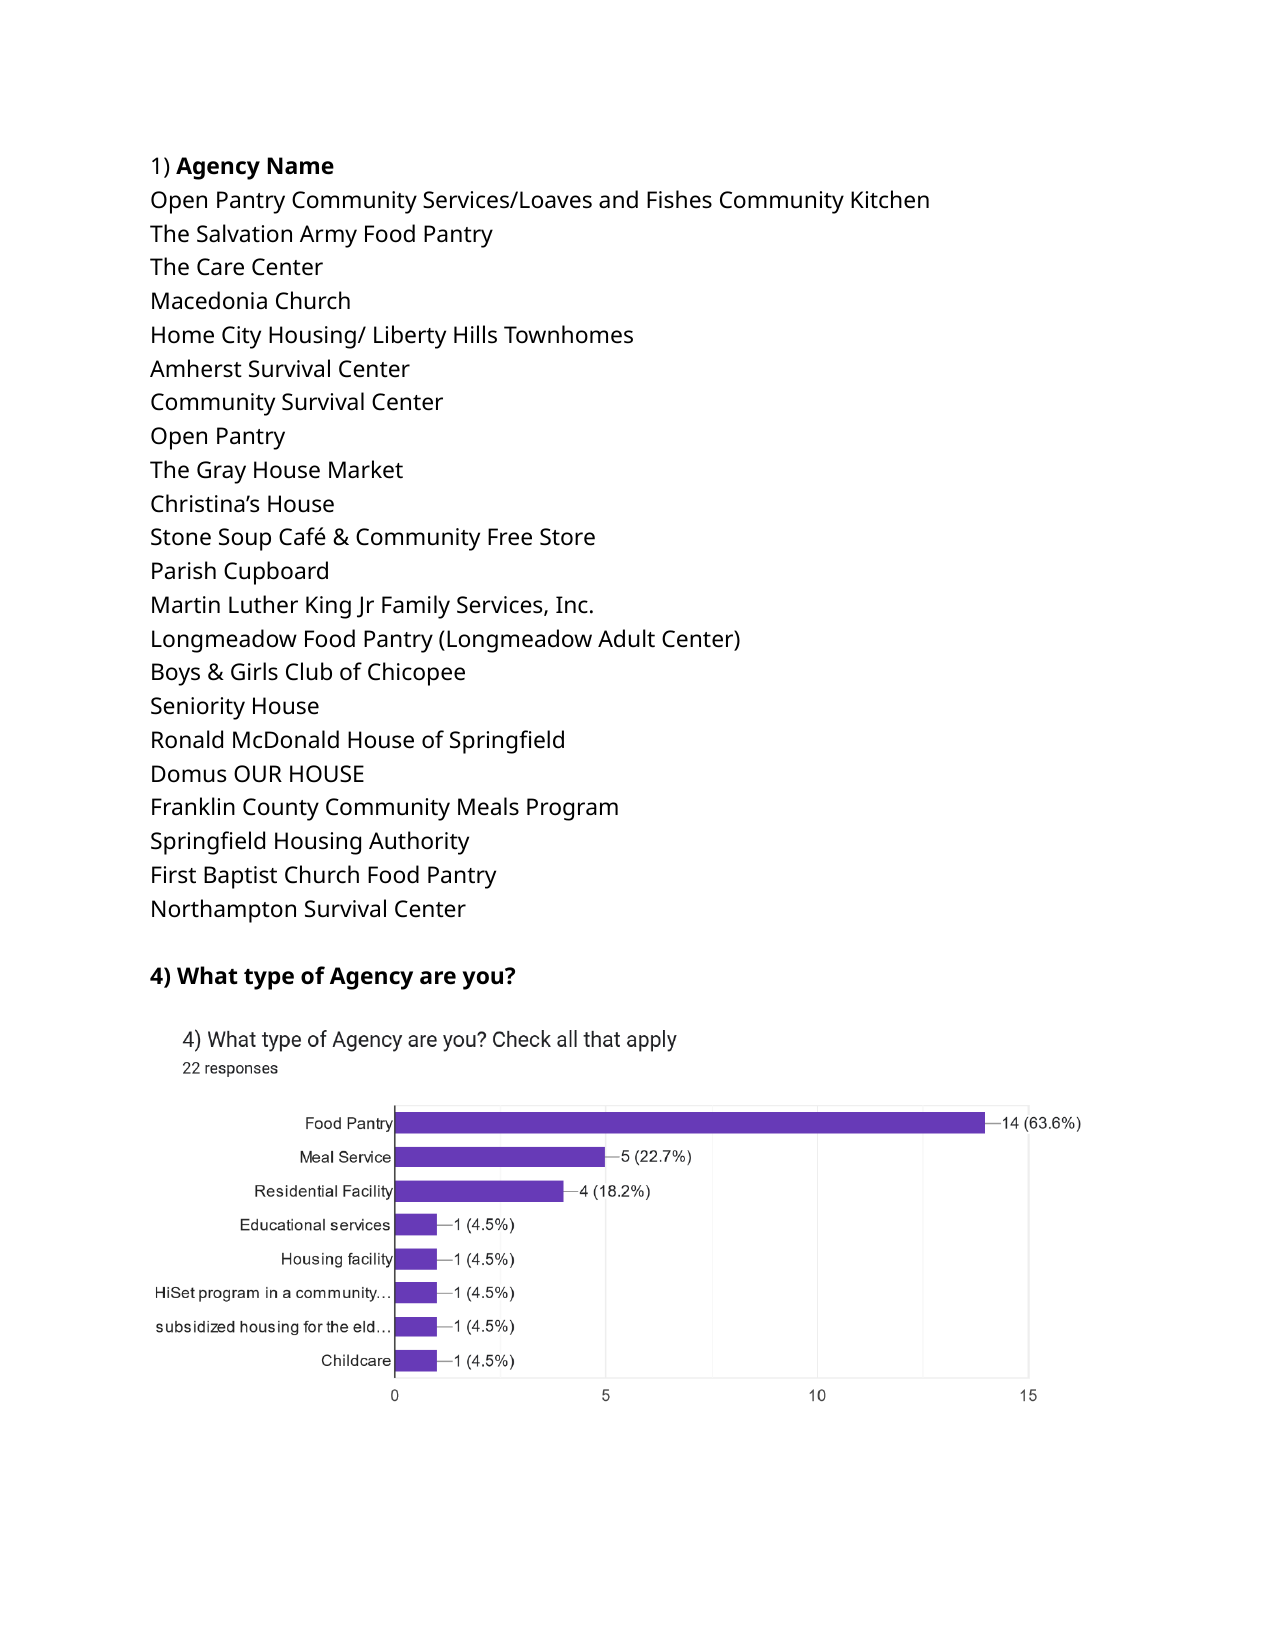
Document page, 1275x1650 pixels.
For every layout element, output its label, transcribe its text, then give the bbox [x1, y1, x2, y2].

text Ronald McDonald House of Springfield [150, 724, 1125, 755]
text Boys & Girls Club of Chicopee [150, 656, 1125, 687]
text Community Survival Center [150, 386, 1125, 417]
text Amherst Survival Center [150, 352, 1125, 384]
text The Salvation Army Food Pantry [150, 217, 1125, 249]
text Open Pantry [150, 420, 1125, 451]
text 1) Agency Name [150, 150, 1125, 181]
text Domus OUR HOUSE [150, 757, 1125, 789]
text Springfield Housing Authority [150, 825, 1125, 856]
text Home City Housing/ Liberty Hills Townhomes [150, 319, 1125, 350]
text Macedonia Church [150, 285, 1125, 316]
text Open Pantry Community Services/Loaves and Fishes Community Kitchen [150, 184, 1125, 215]
text Parish Cupboard [150, 555, 1125, 586]
text 4) What type of Agency are you? [150, 960, 1125, 991]
text First Baptist Church Food Pantry [150, 859, 1125, 890]
text The Care Center [150, 251, 1125, 282]
text Christina’s House [150, 487, 1125, 519]
text Seniority House [150, 690, 1125, 721]
text Martin Luther King Jr Family Services, Inc. [150, 589, 1125, 620]
text Northampton Survival Center [150, 892, 1125, 924]
text Stone Soup Café & Community Free Store [150, 521, 1125, 552]
text Longmeadow Food Pantry (Longmeadow Adult Center) [150, 622, 1125, 654]
text Franklin County Community Meals Program [150, 791, 1125, 822]
picture [150, 993, 1125, 1458]
text The Gray House Market [150, 454, 1125, 485]
